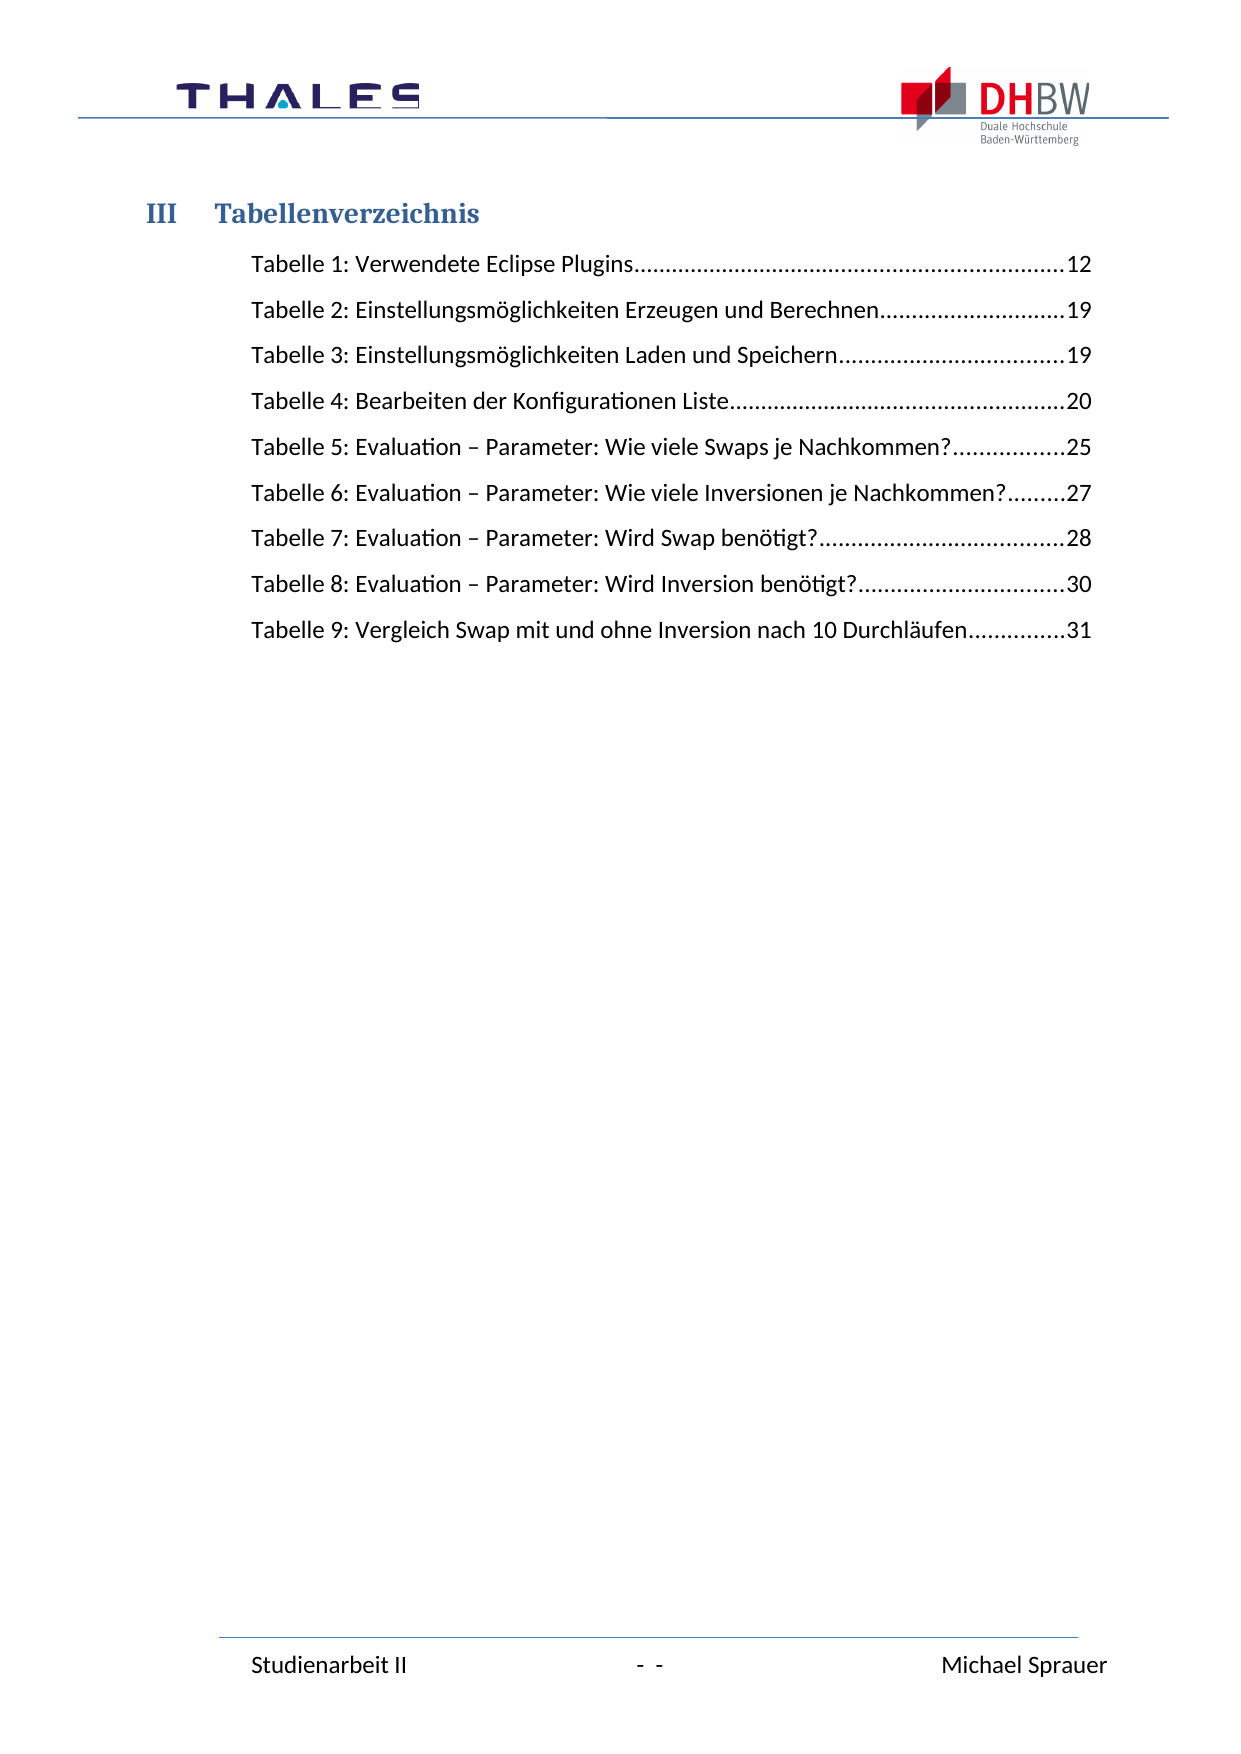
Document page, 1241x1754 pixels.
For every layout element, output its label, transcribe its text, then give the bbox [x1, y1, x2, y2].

picture [901, 67, 1090, 117]
text Tabelle 6: Evaluation – Parameter: Wie viele Inversionen je Nachkommen? 27 [177, 477, 1092, 507]
text Tabelle 3: Einstellungsmöglichkeiten Laden und Speichern 19 [177, 339, 1092, 370]
text Tabelle 2: Einstellungsmöglichkeiten Erzeugen und Berechnen 19 [177, 294, 1092, 324]
text Tabelle 5: Evaluation – Parameter: Wie viele Swaps je Nachkommen? 25 [177, 431, 1092, 461]
text Tabelle 1: Verwendete Eclipse Plugins 12 [177, 248, 1092, 278]
text Tabelle 7: Evaluation – Parameter: Wird Swap benötigt? 28 [177, 522, 1092, 553]
text Tabellenverzeichnis [177, 198, 1092, 231]
text Tabelle 8: Evaluation – Parameter: Wird Inversion benötigt? 30 [177, 568, 1092, 599]
text Tabelle 4: Bearbeiten der Konfigurationen Liste 20 [177, 385, 1092, 416]
picture [175, 83, 419, 108]
text Tabelle 9: Vergleich Swap mit und ohne Inversion nach 10 Durchläufen 31 [177, 614, 1092, 644]
picture [901, 119, 1090, 146]
